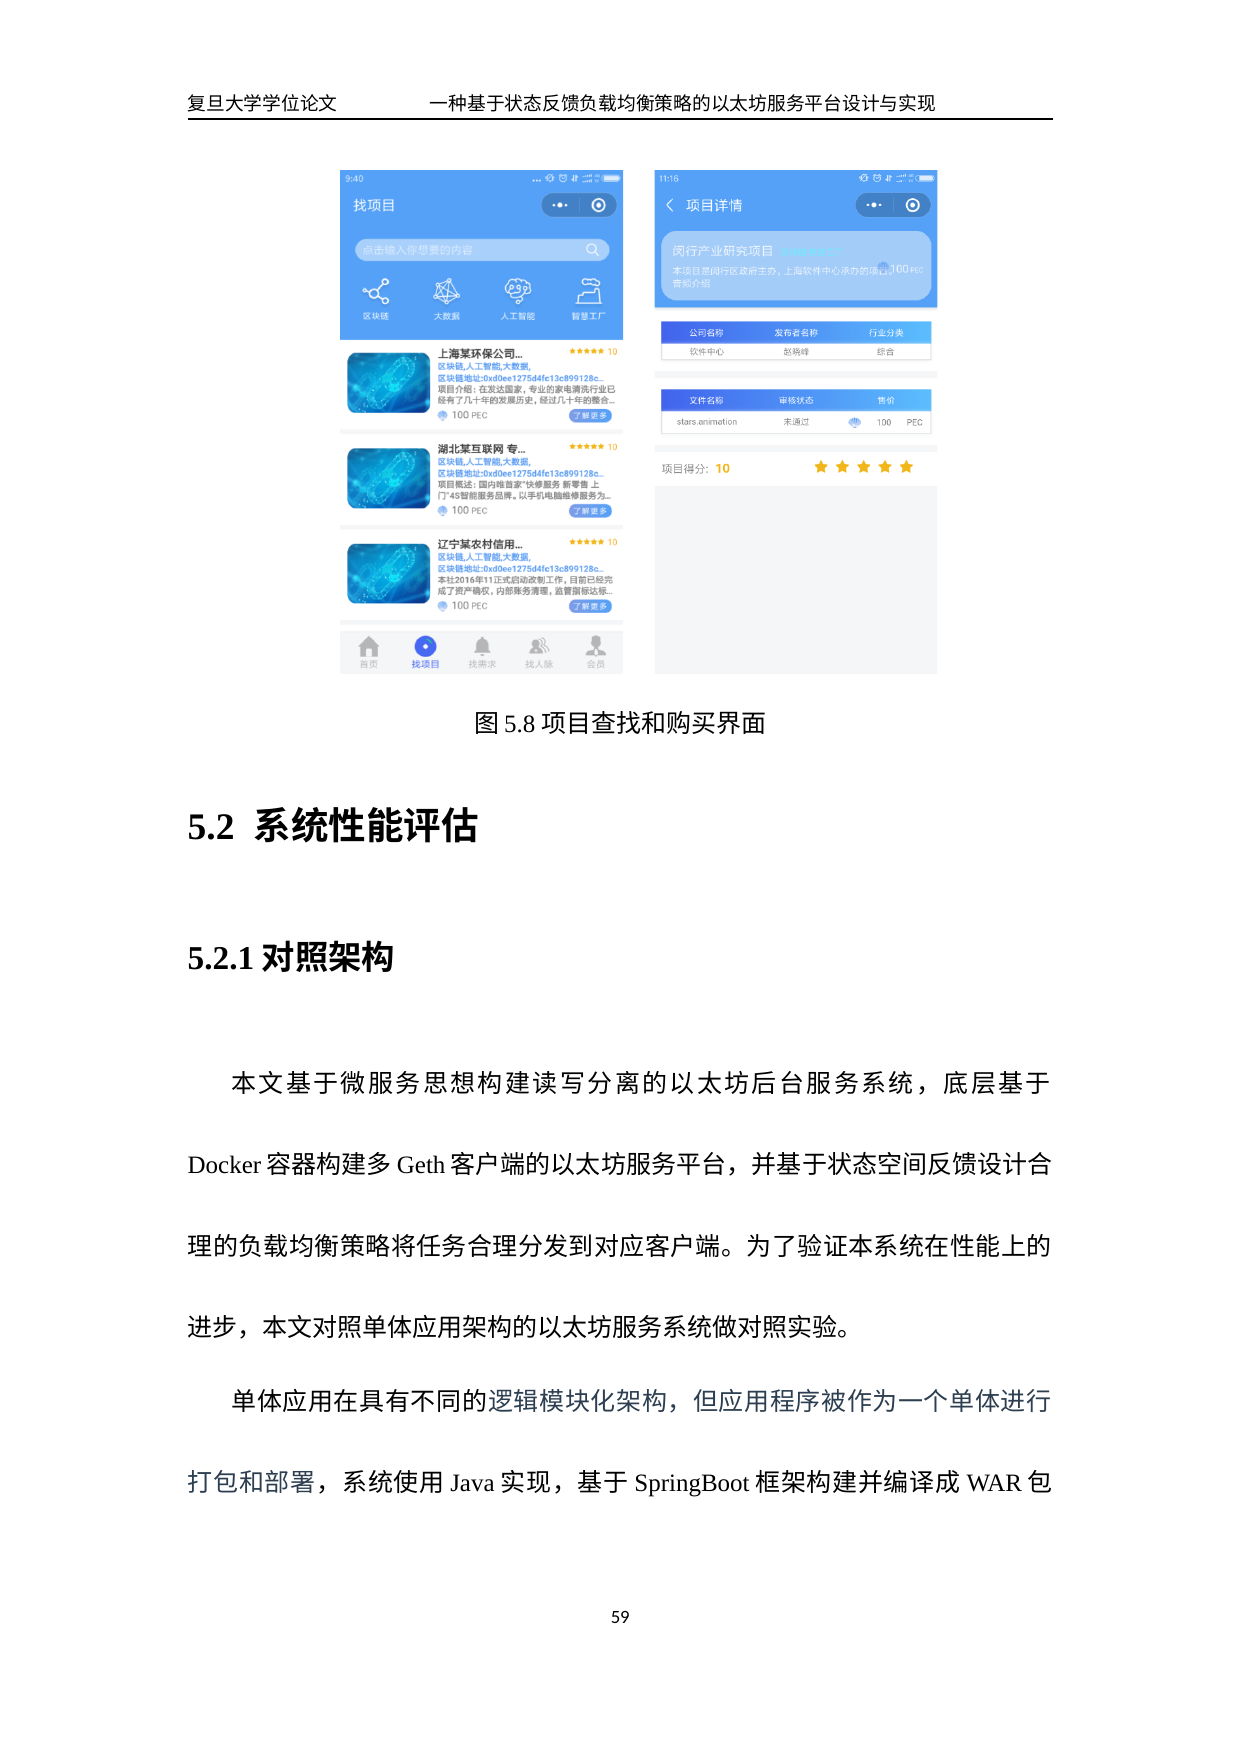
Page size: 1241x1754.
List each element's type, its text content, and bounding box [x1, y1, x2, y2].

picture [654, 170, 938, 674]
subtitle 5.2.1 对照架构 [187, 922, 1053, 987]
subtitle 5.2 系统性能评估 [187, 790, 1053, 855]
picture [340, 170, 624, 674]
text 单体应用在具有不同的逻辑模块化架构，但应用程序被作为一个单体进行打包和部署，系统使用Java实现，基于SpringBoot框架构建并编译成WAR包直接运行于应用服务器Tomcat中。底层客户端的调用同样使用单客户端模型，因此无需负载均衡策略。 [187, 1367, 1053, 1513]
text 本文基于微服务思想构建读写分离的以太坊后台服务系统，底层基于Docker容器构建多Geth客户端的以太坊服务平台，并基于状态空间反馈设计合理的负载均衡策略将任务合理分发到对应客户端。为了验证本系统在性能上的进步，本文对照单体应用架构的以太坊服务系统做对照实验。 [187, 1049, 1053, 1358]
text 图5.8 项目查找和购买界面 [187, 689, 1053, 754]
